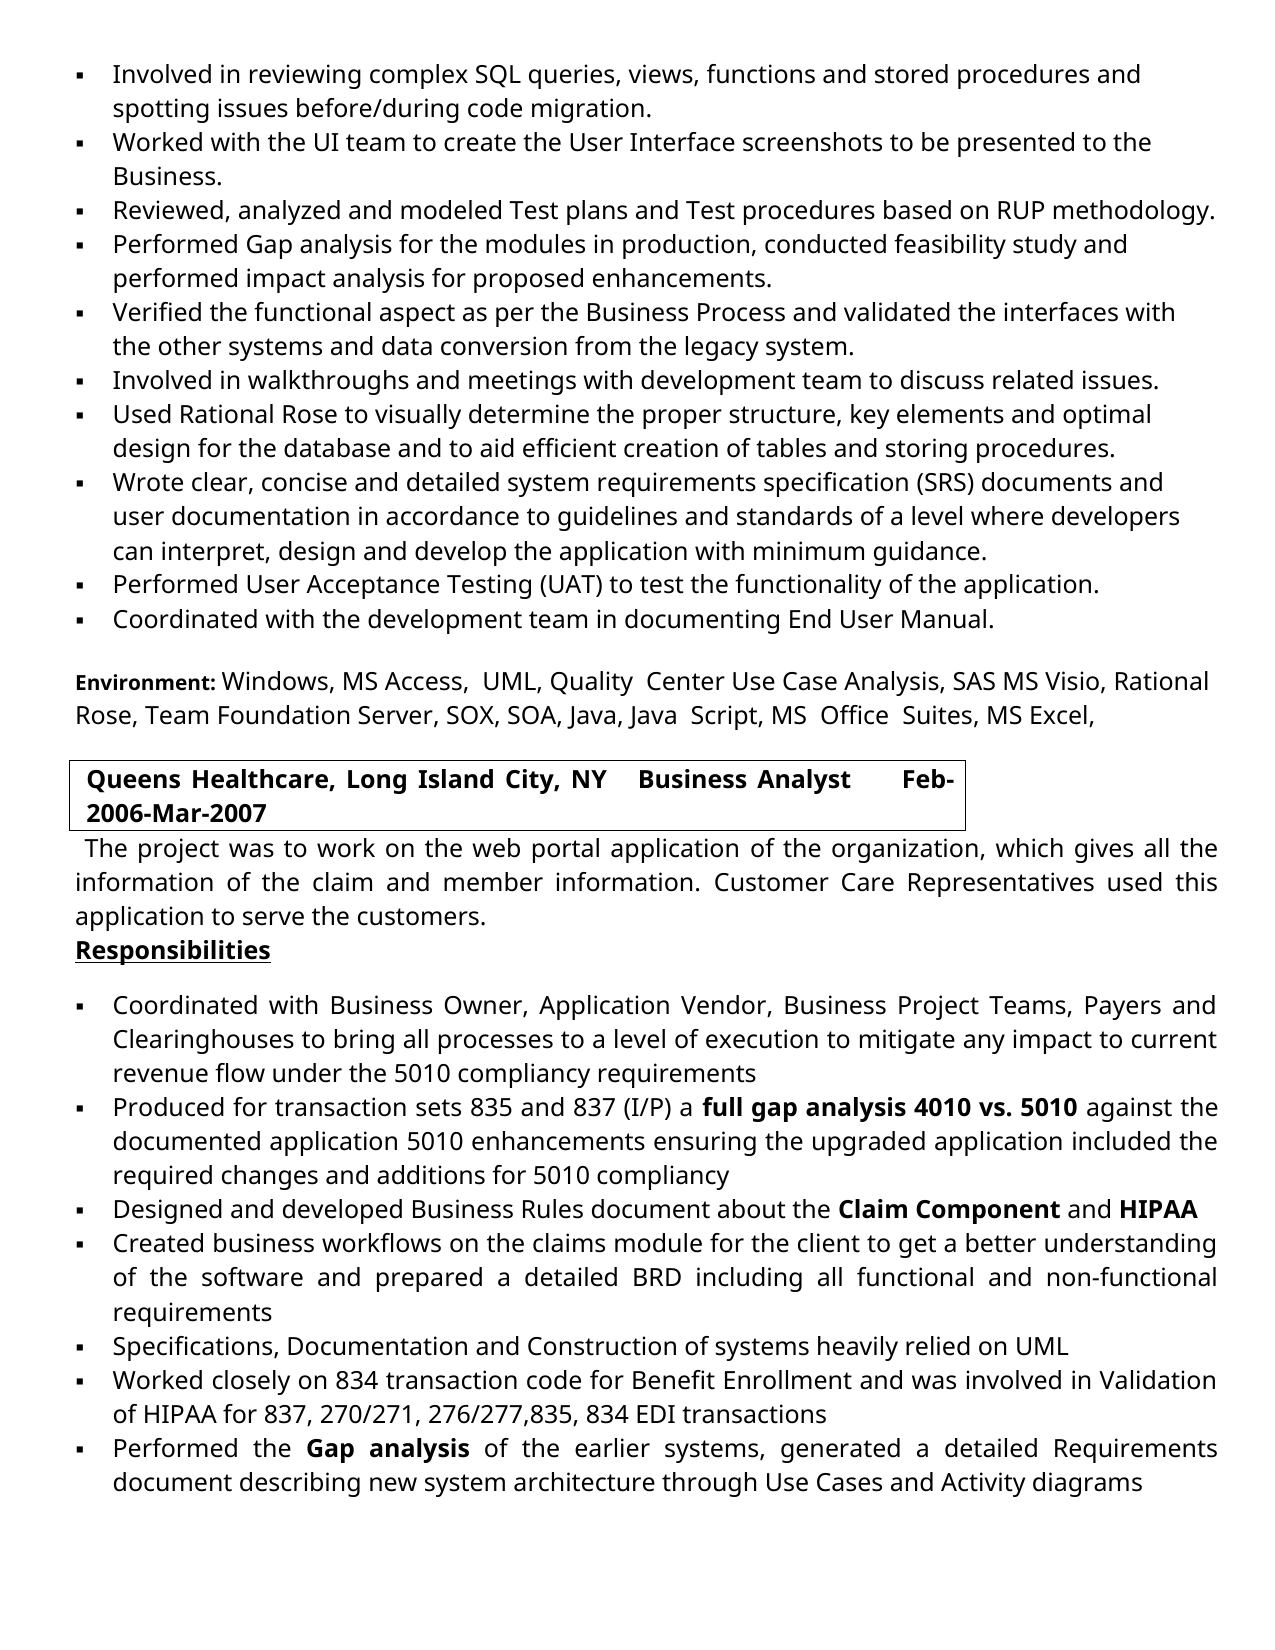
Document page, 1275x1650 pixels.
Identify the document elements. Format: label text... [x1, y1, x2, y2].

list Reviewed, analyzed and modeled Test plans and Test procedures based on RUP methodology. [75, 192, 1219, 227]
list Specifications, Documentation and Construction of systems heavily relied on UML [75, 1328, 1219, 1362]
list Involved in reviewing complex SQL queries, views, functions and stored procedures and spotting issues before/during code migration. [75, 56, 1219, 124]
list Performed the Gap analysis of the earlier systems, generated a detailed Requirements document describing new system architecture through Use Cases and Activity diagrams [75, 1430, 1219, 1498]
list Performed Gap analysis for the modules in production, conducted feasibility study and performed impact analysis for proposed enhancements. [75, 227, 1219, 295]
text Environment: Windows, MS Access, UML, Quality Center Use Case Analysis, SAS MS Visio, Rational Rose, Team Foundation Server, SOX, SOA, Java, Java Script, MS Office Suites, MS Excel, [75, 664, 1219, 732]
list Performed User Acceptance Testing (UAT) to test the functionality of the application. [75, 567, 1219, 601]
list Wrote clear, concise and detailed system requirements specification (SRS) documents and user documentation in accordance to guidelines and standards of a level where developers can interpret, design and develop the application with minimum guidance. [75, 465, 1219, 567]
list Worked closely on 834 transaction code for Benefit Enrollment and was involved in Validation of HIPAA for 837, 270/271, 276/277,835, 834 EDI transactions [75, 1362, 1219, 1430]
list Verified the functional aspect as per the Business Process and validated the interfaces with the other systems and data conversion from the legacy system. [75, 295, 1219, 363]
list Coordinated with Business Owner, Application Vendor, Business Project Teams, Payers and Clearinghouses to bring all processes to a level of execution to mitigate any impact to current revenue flow under the 5010 compliancy requirements [75, 988, 1219, 1090]
list Worked with the UI team to create the User Interface screenshots to be presented to the Business. [75, 124, 1219, 192]
list Produced for transaction sets 835 and 837 (I/P) a full gap analysis 4010 vs. 5010 against the documented application 5010 enhancements ensuring the upgraded application included the required changes and additions for 5010 compliancy [75, 1090, 1219, 1192]
text Responsibilities [75, 933, 1219, 967]
list Coordinated with the development team in documenting End User Manual. [75, 601, 1219, 635]
list Created business workflows on the claims module for the client to get a better understanding of the software and prepared a detailed BRD including all functional and non-functional requirements [75, 1226, 1219, 1328]
list Designed and developed Business Rules document about the Claim Component and HIPAA [75, 1192, 1219, 1226]
table_header Queens Healthcare, Long Island City, NY Business Analyst Feb-2006-Mar-2007 [70, 761, 965, 829]
list Involved in walkthroughs and meetings with development team to discuss related issues. [75, 363, 1219, 397]
list Used Rational Rose to visually determine the proper structure, key elements and optimal design for the database and to aid efficient creation of tables and storing procedures. [75, 397, 1219, 465]
text The project was to work on the web portal application of the organization, which gives all the information of the claim and member information. Customer Care Representatives used this application to serve the customers. [75, 831, 1219, 933]
